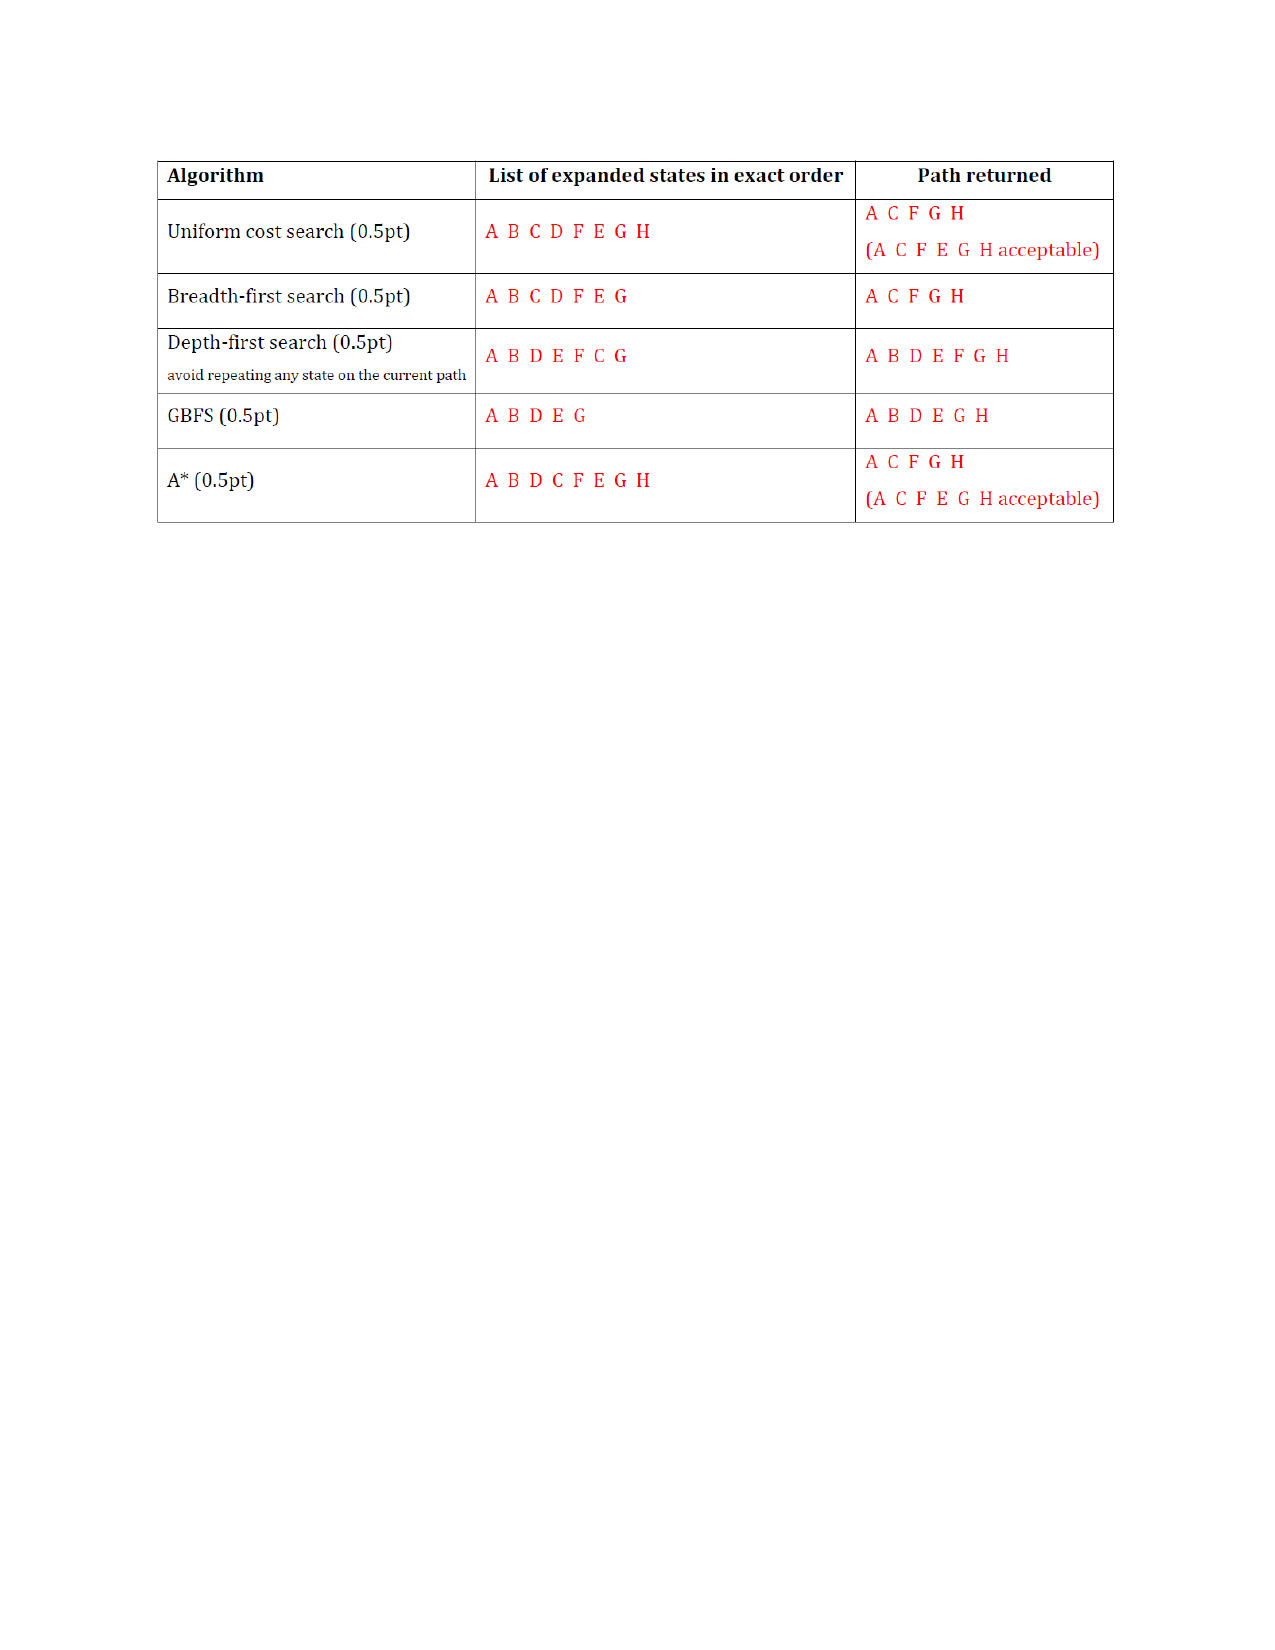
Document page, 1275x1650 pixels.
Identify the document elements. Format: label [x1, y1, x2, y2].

picture [150, 150, 1125, 523]
